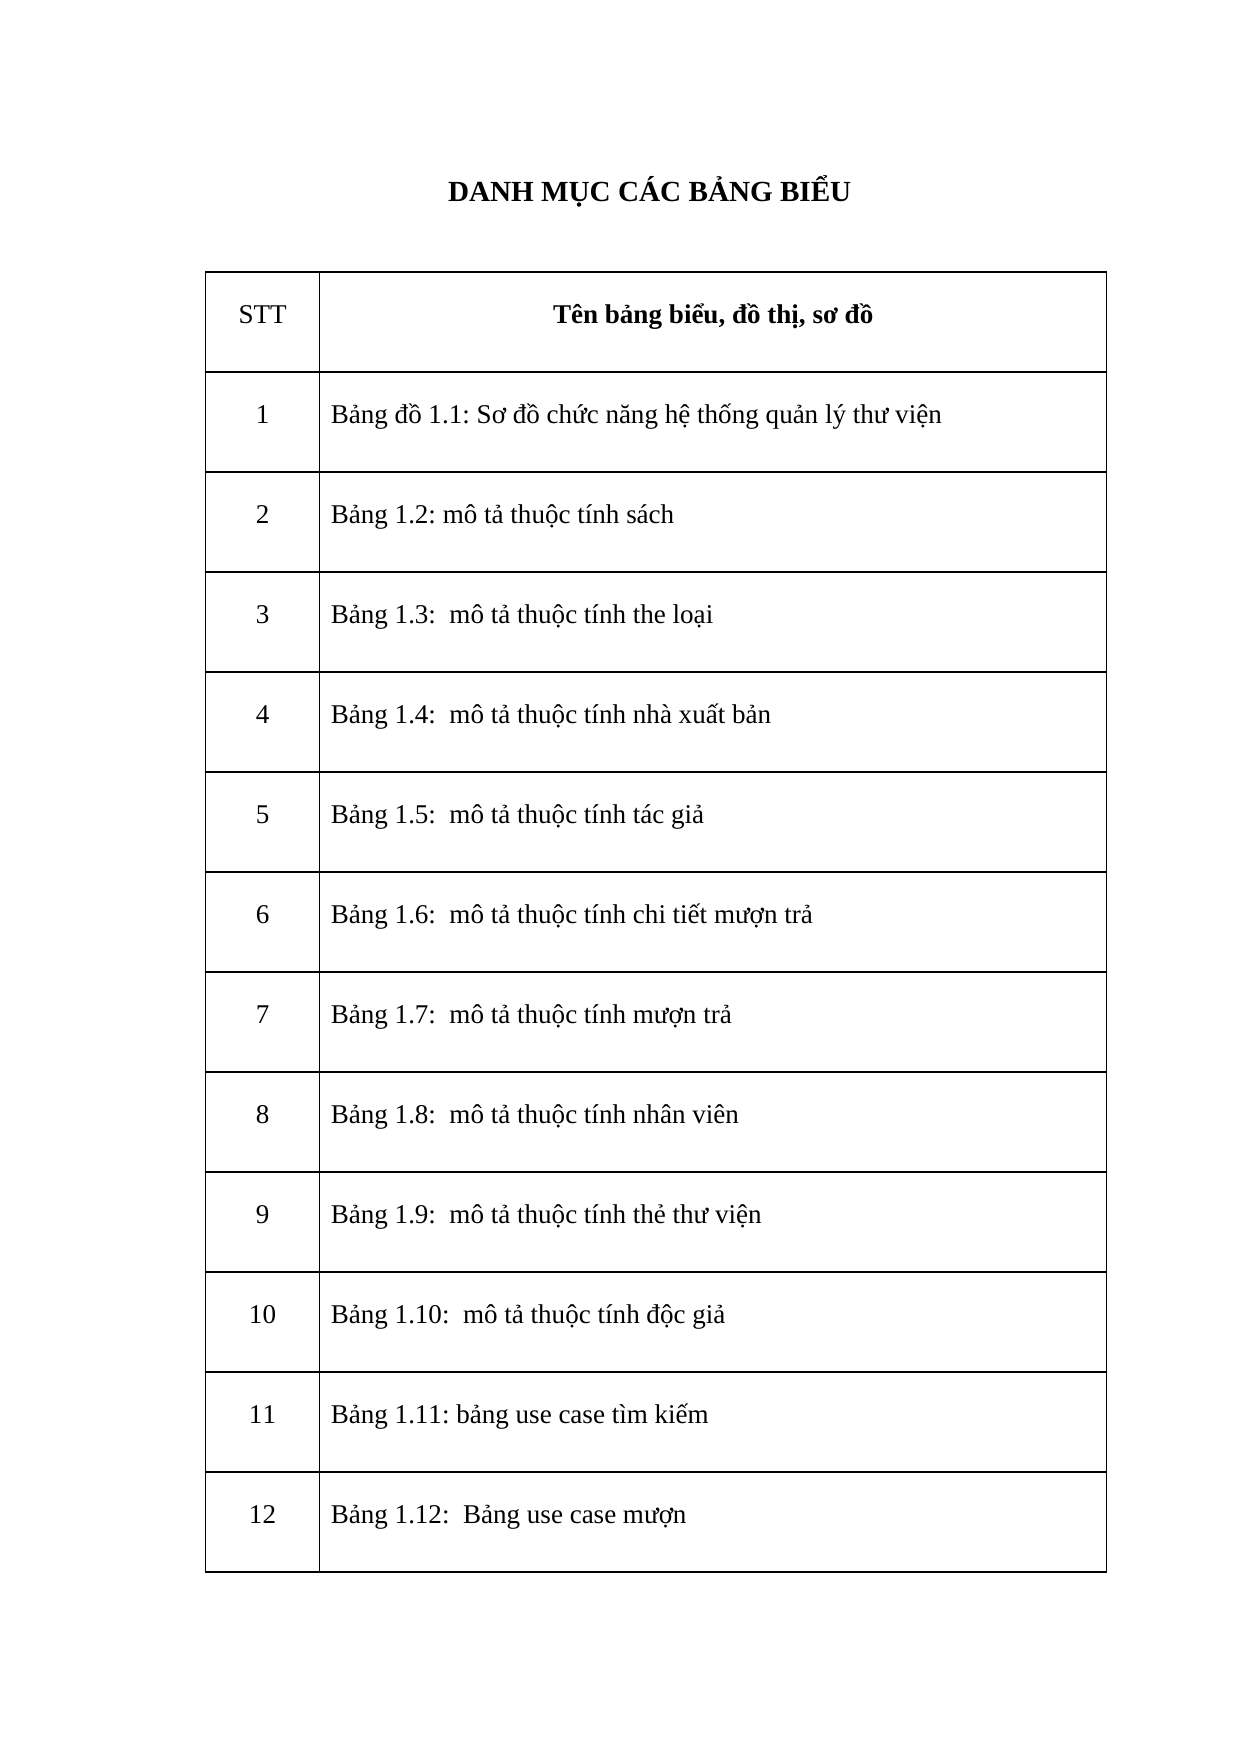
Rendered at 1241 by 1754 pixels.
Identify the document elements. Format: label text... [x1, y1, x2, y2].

table_cell Bảng 1.6: mô tả thuộc tính chi tiết mượn trả [320, 873, 1106, 971]
table_cell Bảng 1.12: Bảng use case mượn [320, 1473, 1106, 1571]
table_cell 8 [206, 1073, 319, 1171]
table_cell 5 [206, 773, 319, 871]
table_header STT [206, 273, 319, 371]
table_cell 10 [206, 1273, 319, 1371]
table_cell Bảng 1.9: mô tả thuộc tính thẻ thư viện [320, 1173, 1106, 1271]
table_cell 9 [206, 1173, 319, 1271]
table_cell Bảng 1.7: mô tả thuộc tính mượn trả [320, 973, 1106, 1071]
table_cell 6 [206, 873, 319, 971]
table_header Tên bảng biểu, đồ thị, sơ đồ [320, 273, 1106, 371]
table_cell 7 [206, 973, 319, 1071]
table_cell 12 [206, 1473, 319, 1571]
table_cell Bảng 1.8: mô tả thuộc tính nhân viên [320, 1073, 1106, 1171]
table_cell Bảng 1.10: mô tả thuộc tính độc giả [320, 1273, 1106, 1371]
subtitle DANH MỤC CÁC BẢNG BIỂU [177, 174, 1122, 208]
table_cell 3 [206, 573, 319, 671]
table_cell 2 [206, 473, 319, 571]
table_cell 4 [206, 673, 319, 771]
table_cell Bảng 1.3: mô tả thuộc tính the loại [320, 573, 1106, 671]
table_cell 11 [206, 1373, 319, 1471]
table_cell Bảng 1.11: bảng use case tìm kiếm [320, 1373, 1106, 1471]
table_cell 1 [206, 373, 319, 471]
table_cell Bảng 1.4: mô tả thuộc tính nhà xuất bản [320, 673, 1106, 771]
table_cell Bảng 1.2: mô tả thuộc tính sách [320, 473, 1106, 571]
table_cell Bảng đồ 1.1: Sơ đồ chức năng hệ thống quản lý thư viện [320, 373, 1106, 471]
table_cell Bảng 1.5: mô tả thuộc tính tác giả [320, 773, 1106, 871]
